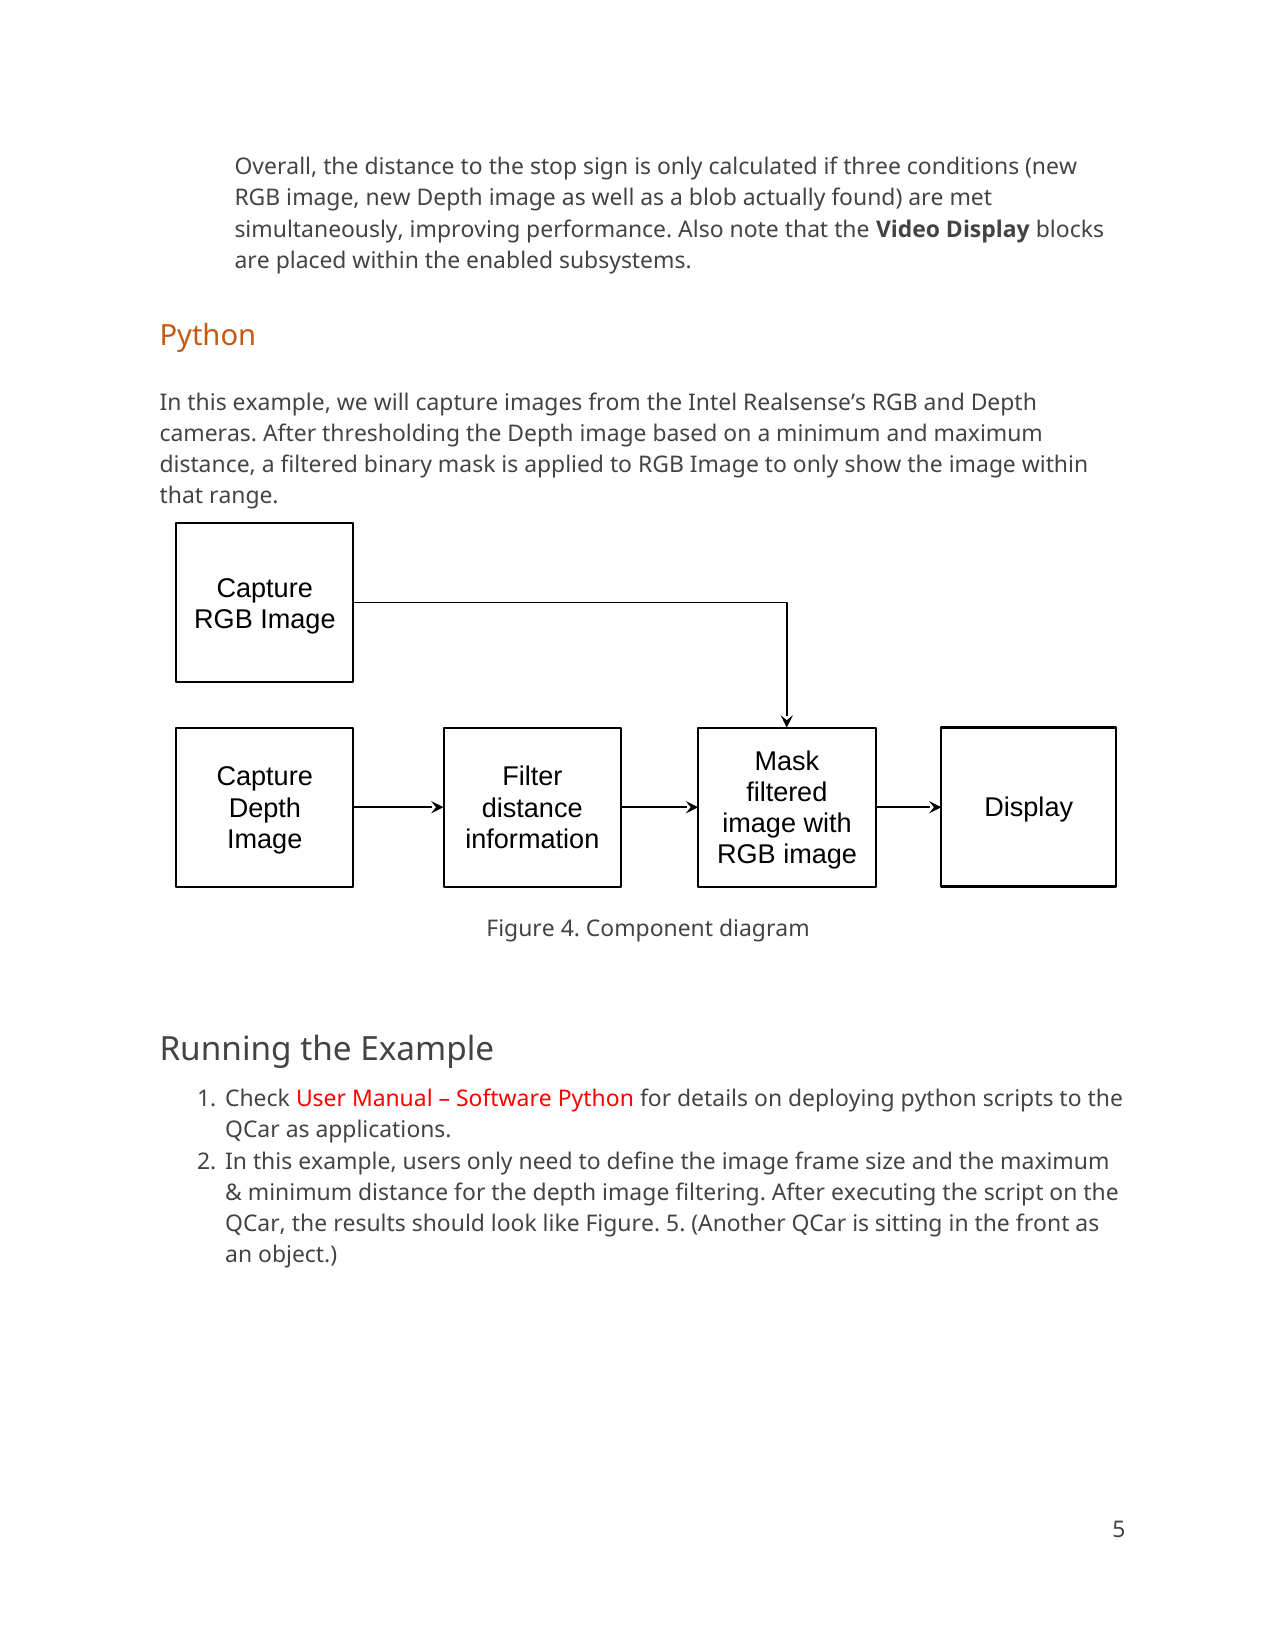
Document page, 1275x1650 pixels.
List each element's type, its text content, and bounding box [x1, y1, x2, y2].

text In this example, we will capture images from the Intel Realsense’s RGB and Depth cameras. After thresholding the Depth image based on a minimum and maximum distance, a filtered binary mask is applied to RGB Image to only show the image within that range. [159, 386, 1125, 511]
table_cell Figure 4. Component diagram [161, 901, 1134, 953]
subtitle Running the Example [159, 1024, 1125, 1070]
text Python [159, 315, 1125, 354]
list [197, 150, 1125, 275]
list In this example, users only need to define the image frame size and the maximum & minimum distance for the depth image filtering. After executing the script on the QCar, the results should look like Figure. 5. (Another QCar is sitting in the front as an object.) [197, 1145, 1125, 1301]
table_header [161, 513, 1134, 899]
list Check User Manual – Software Python for details on deploying python scripts to the QCar as applications. [197, 1082, 1125, 1145]
